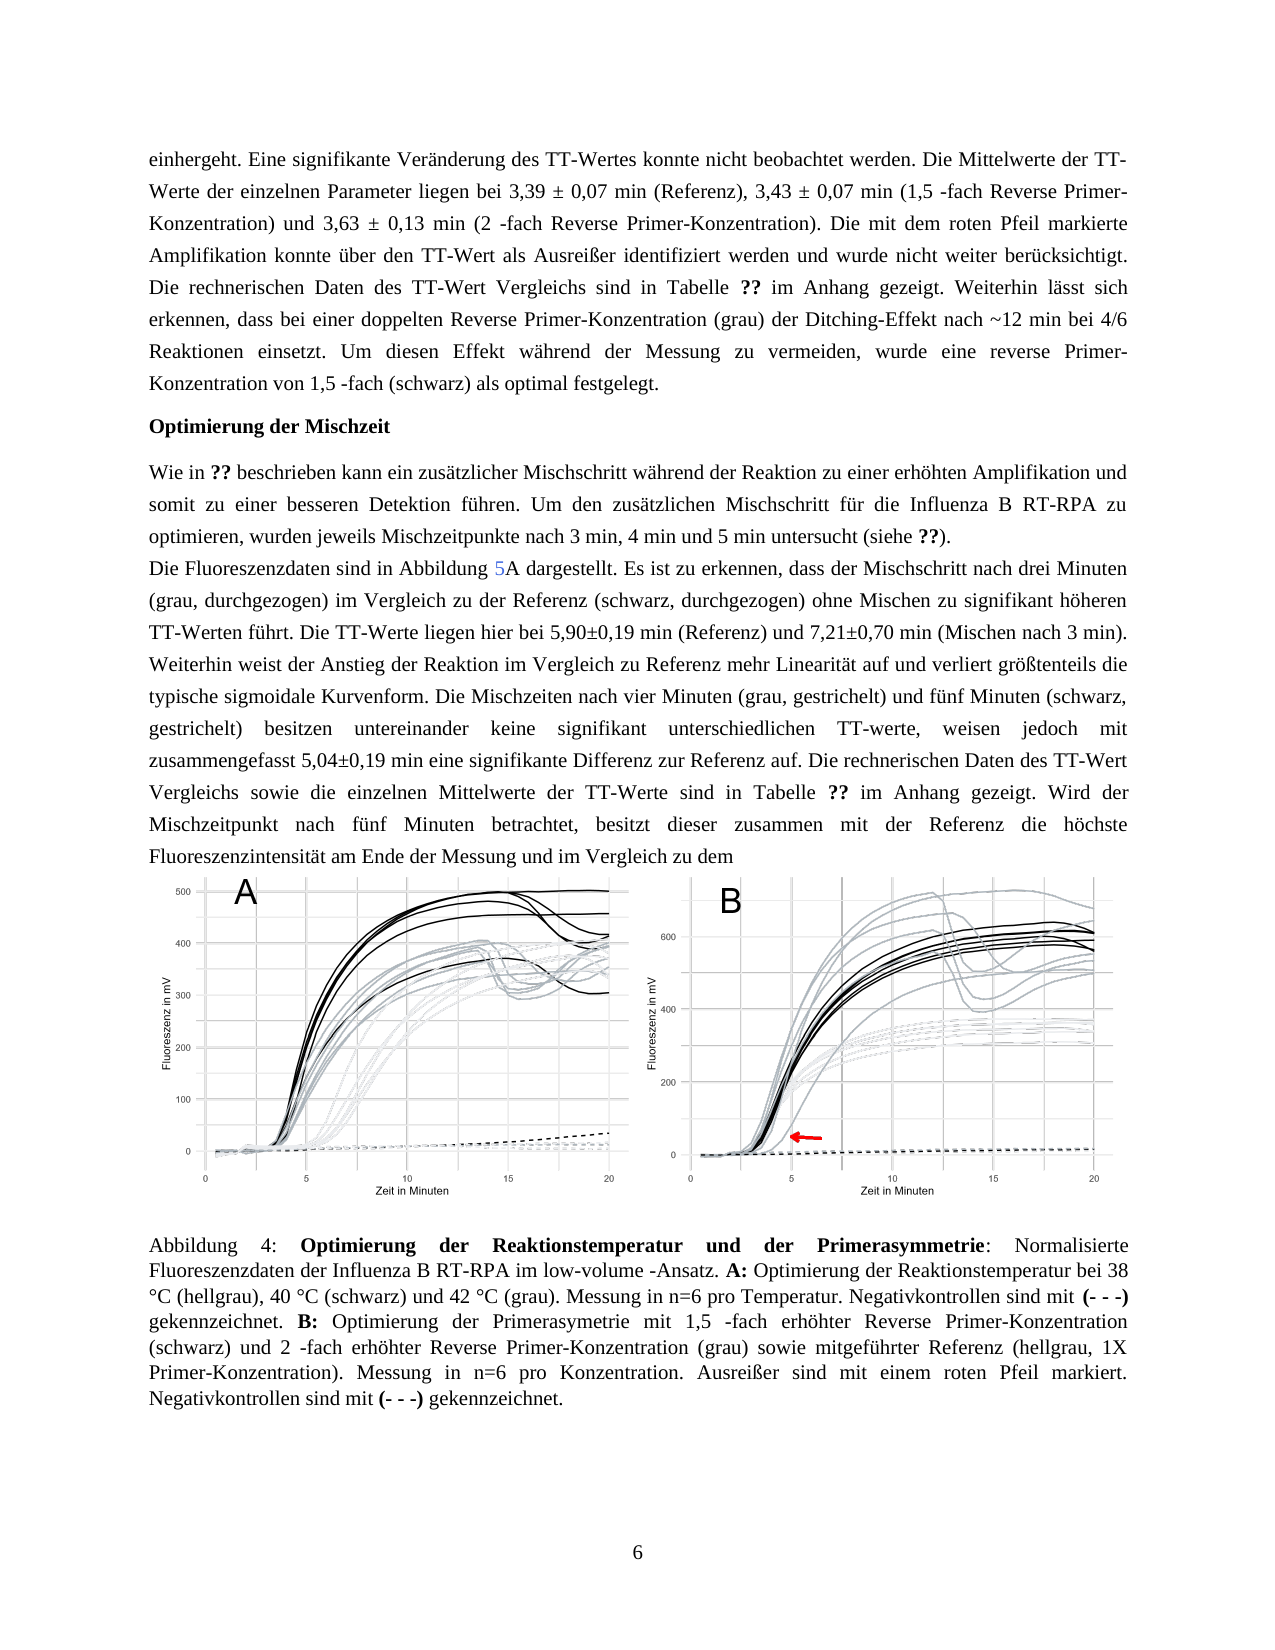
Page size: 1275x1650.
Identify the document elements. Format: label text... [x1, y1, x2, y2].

picture [161, 876, 1114, 1195]
text Optimierung der Mischzeit [148, 414, 1129, 438]
text Wie in ?? beschrieben kann ein zusätzlicher Mischschritt während der Reaktion zu einer erhöhten Amplifikation und somit zu einer besseren Detektion führen. Um den zusätzlichen Mischschritt für die Influenza B RT-RPA zu optimieren, wurden jeweils Mischzeitpunkte nach 3 min, 4 min und 5 min untersucht (siehe ??). [148, 460, 1129, 548]
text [148, 147, 1129, 394]
text Abbildung 4: Optimierung der Reaktionstemperatur und der Primerasymmetrie: Normalisierte Fluoreszenzdaten der Influenza B RT-RPA im low-volume -Ansatz. A: Optimierung der Reaktionstemperatur bei 38 °C (hellgrau), 40 °C (schwarz) und 42 °C (grau). Messung in n=6 pro Temperatur. Negativkontrollen sind mit (- - -) gekennzeichnet. B: Optimierung der Primerasymetrie mit 1,5 -fach erhöhter Reverse Primer-Konzentration (schwarz) und 2 -fach erhöhter Reverse Primer-Konzentration (grau) sowie mitgeführter Referenz (hellgrau, 1X Primer-Konzentration). Messung in n=6 pro Konzentration. Ausreißer sind mit einem roten Pfeil markiert. Negativkontrollen sind mit (- - -) gekennzeichnet. [148, 1233, 1129, 1409]
text Die Fluoreszenzdaten sind in Abbildung 5A dargestellt. Es ist zu erkennen, dass der Mischschritt nach drei Minuten (grau, durchgezogen) im Vergleich zu der Referenz (schwarz, durchgezogen) ohne Mischen zu signifikant höheren TT-Werten führt. Die TT-Werte liegen hier bei 5,90±0,19 min (Referenz) und 7,21±0,70 min (Mischen nach 3 min). Weiterhin weist der Anstieg der Reaktion im Vergleich zu Referenz mehr Linearität auf und verliert größtenteils die typische sigmoidale Kurvenform. Die Mischzeiten nach vier Minuten (grau, gestrichelt) und fünf Minuten (schwarz, gestrichelt) besitzen untereinander keine signifikant unterschiedlichen TT-werte, weisen jedoch mit zusammengefasst 5,04±0,19 min eine signifikante Differenz zur Referenz auf. Die rechnerischen Daten des TT-Wert Vergleichs sowie die einzelnen Mittelwerte der TT-Werte sind in Tabelle ?? im Anhang gezeigt. Wird der Mischzeitpunkt nach fünf Minuten betrachtet, besitzt dieser zusammen mit der Referenz die höchste Fluoreszenzintensität am Ende der Messung und im Vergleich zu dem [148, 556, 1129, 868]
